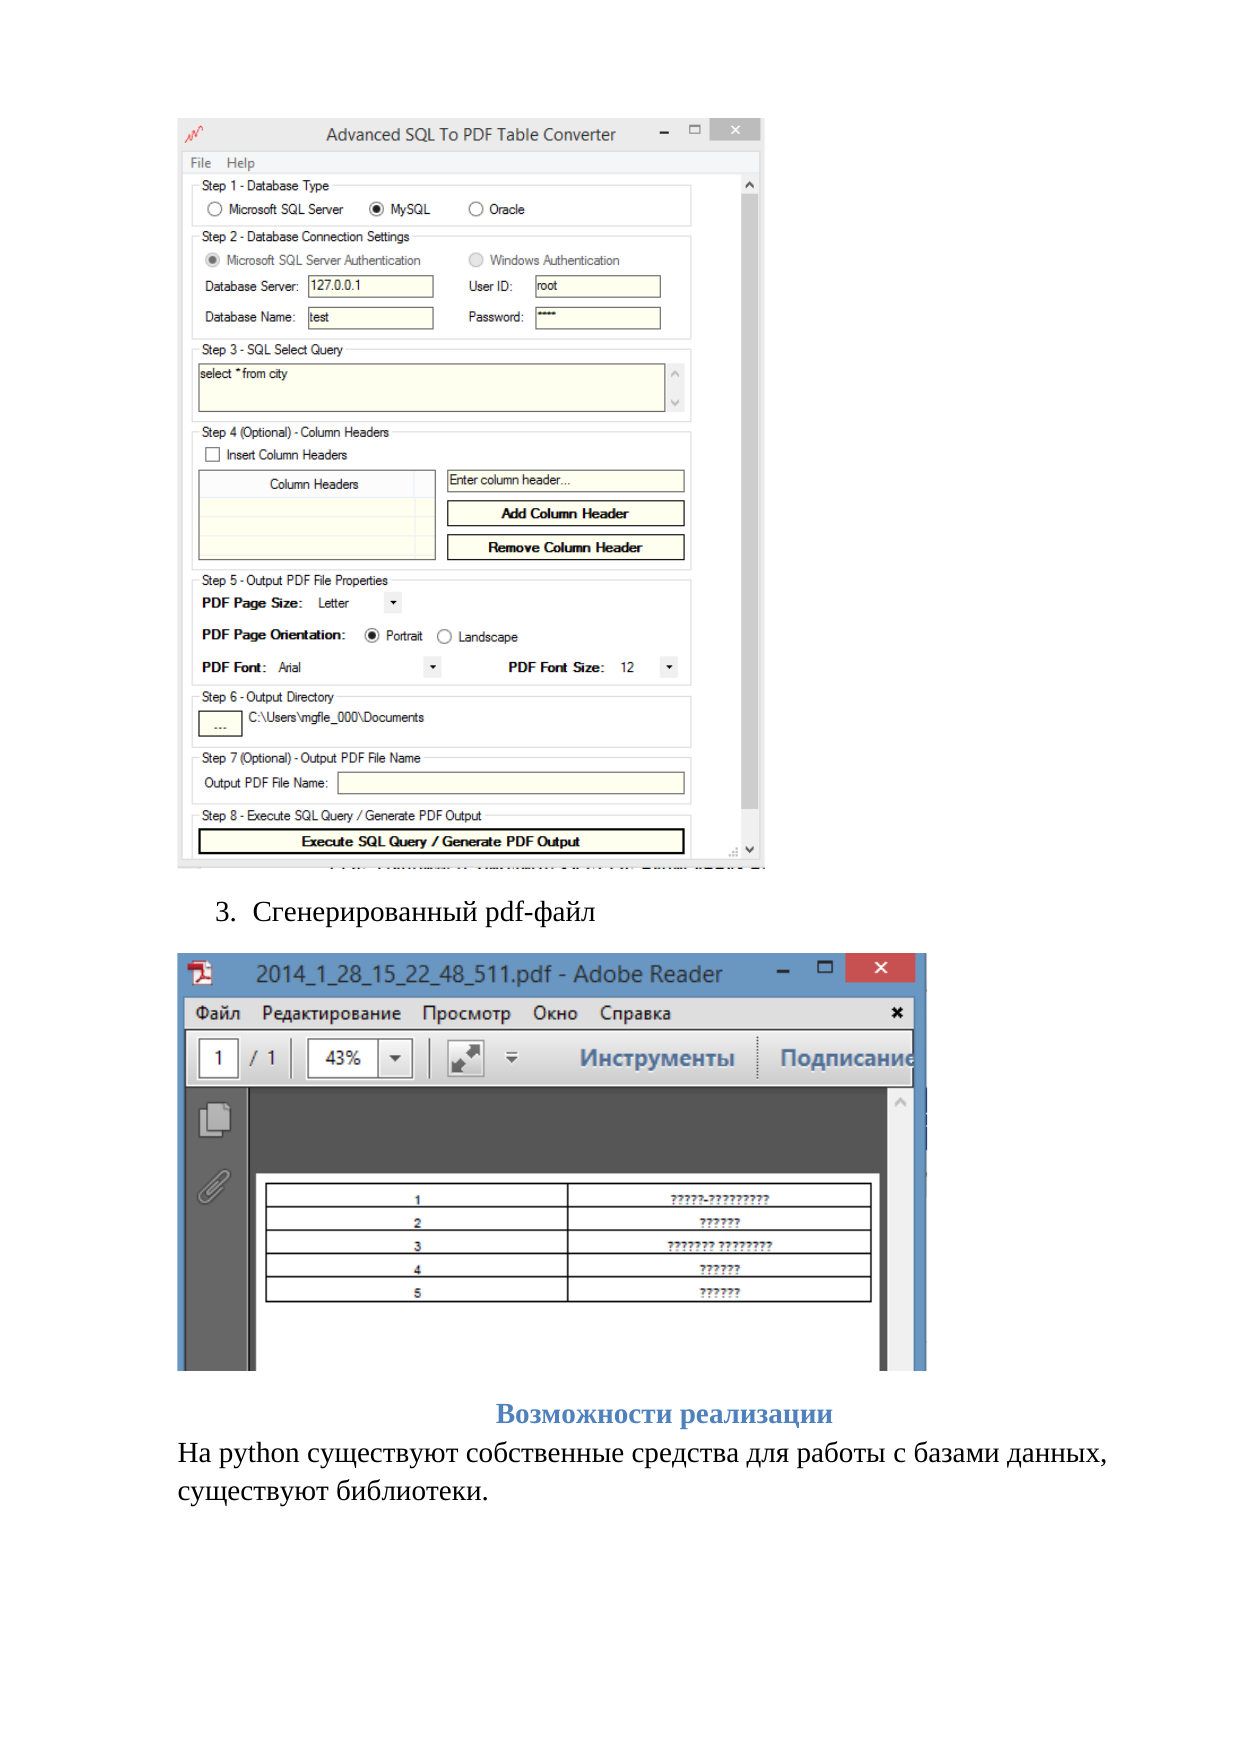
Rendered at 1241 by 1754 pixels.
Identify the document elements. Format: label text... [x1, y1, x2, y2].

text На python существуют собственные средства для работы с базами данных, существуют библиотеки. [177, 1435, 1152, 1507]
picture [177, 953, 928, 1371]
subtitle Возможности реализации [177, 1396, 1152, 1430]
picture [177, 118, 765, 869]
list Сгенерированный pdf-файл [215, 894, 1152, 927]
